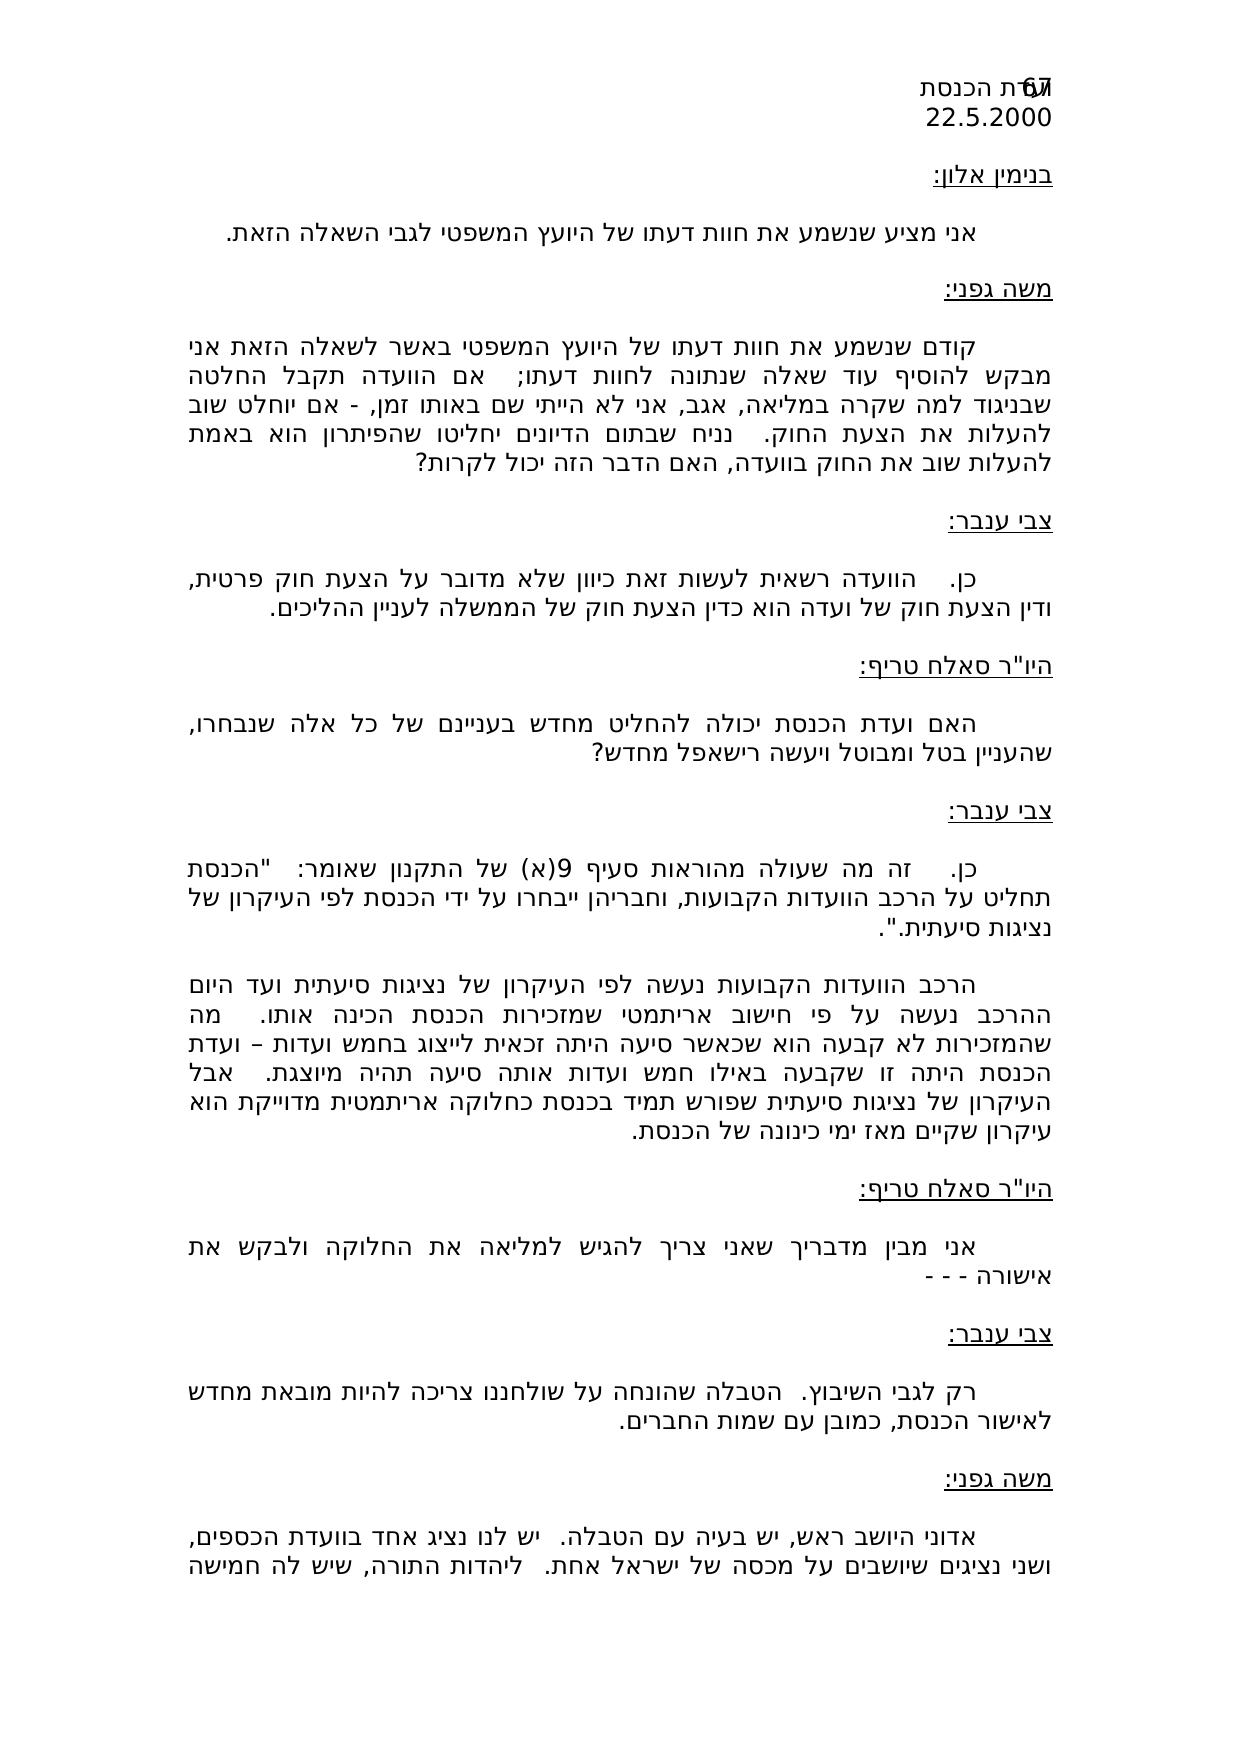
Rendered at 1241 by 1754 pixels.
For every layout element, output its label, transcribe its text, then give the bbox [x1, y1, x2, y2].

text כן. זה מה שעולה מהוראות סעיף 9(א) של התקנון שאומר: "הכנסת תחליט על הרכב הוועדות הקבועות, וחבריהן ייבחרו על ידי הכנסת לפי העיקרון של נציגות סיעתית.". [187, 854, 1053, 942]
text כן. הוועדה רשאית לעשות זאת כיוון שלא מדובר על הצעת חוק פרטית, ודין הצעת חוק של ועדה הוא כדין הצעת חוק של הממשלה לעניין ההליכים. [187, 564, 1053, 623]
text היו"ר סאלח טריף: [187, 1174, 1053, 1204]
text רק לגבי השיבוץ. הטבלה שהונחה על שולחננו צריכה להיות מובאת מחדש לאישור הכנסת, כמובן עם שמות החברים. [187, 1377, 1053, 1436]
text משה גפני: [187, 1464, 1053, 1494]
text אני מציע שנשמע את חוות דעתו של היועץ המשפטי לגבי השאלה הזאת. [187, 218, 1053, 248]
text קודם שנשמע את חוות דעתו של היועץ המשפטי באשר לשאלה הזאת אני מבקש להוסיף עוד שאלה שנתונה לחוות דעתו; אם הוועדה תקבל החלטה שבניגוד למה שקרה במליאה, אגב, אני לא הייתי שם באותו זמן, - אם יוחלט שוב להעלות את הצעת החוק. נניח שבתום הדיונים יחליטו שהפיתרון הוא באמת להעלות שוב את החוק בוועדה, האם הדבר הזה יכול לקרות? [187, 332, 1053, 478]
text משה גפני: [187, 274, 1053, 303]
text הרכב הוועדות הקבועות נעשה לפי העיקרון של נציגות סיעתית ועד היום ההרכב נעשה על פי חישוב אריתמטי שמזכירות הכנסת הכינה אותו. מה שהמזכירות לא קבעה הוא שכאשר סיעה היתה זכאית לייצוג בחמש ועדות – ועדת הכנסת היתה זו שקבעה באילו חמש ועדות אותה סיעה תהיה מיוצגת. אבל העיקרון של נציגות סיעתית שפורש תמיד בכנסת כחלוקה אריתמטית מדוייקת הוא עיקרון שקיים מאז ימי כינונה של הכנסת. [187, 971, 1053, 1146]
text צבי ענבר: [187, 507, 1053, 536]
text צבי ענבר: [187, 797, 1053, 826]
text אני מבין מדבריך שאני צריך להגיש למליאה את החלוקה ולבקש את אישורה - - - [187, 1232, 1053, 1291]
text האם ועדת הכנסת יכולה להחליט מחדש בעניינם של כל אלה שנבחרו, שהעניין בטל ומבוטל ויעשה רישאפל מחדש? [187, 709, 1053, 768]
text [187, 1522, 1053, 1581]
text בנימין אלון: [187, 161, 1053, 190]
text היו"ר סאלח טריף: [187, 652, 1053, 681]
text צבי ענבר: [187, 1319, 1053, 1349]
